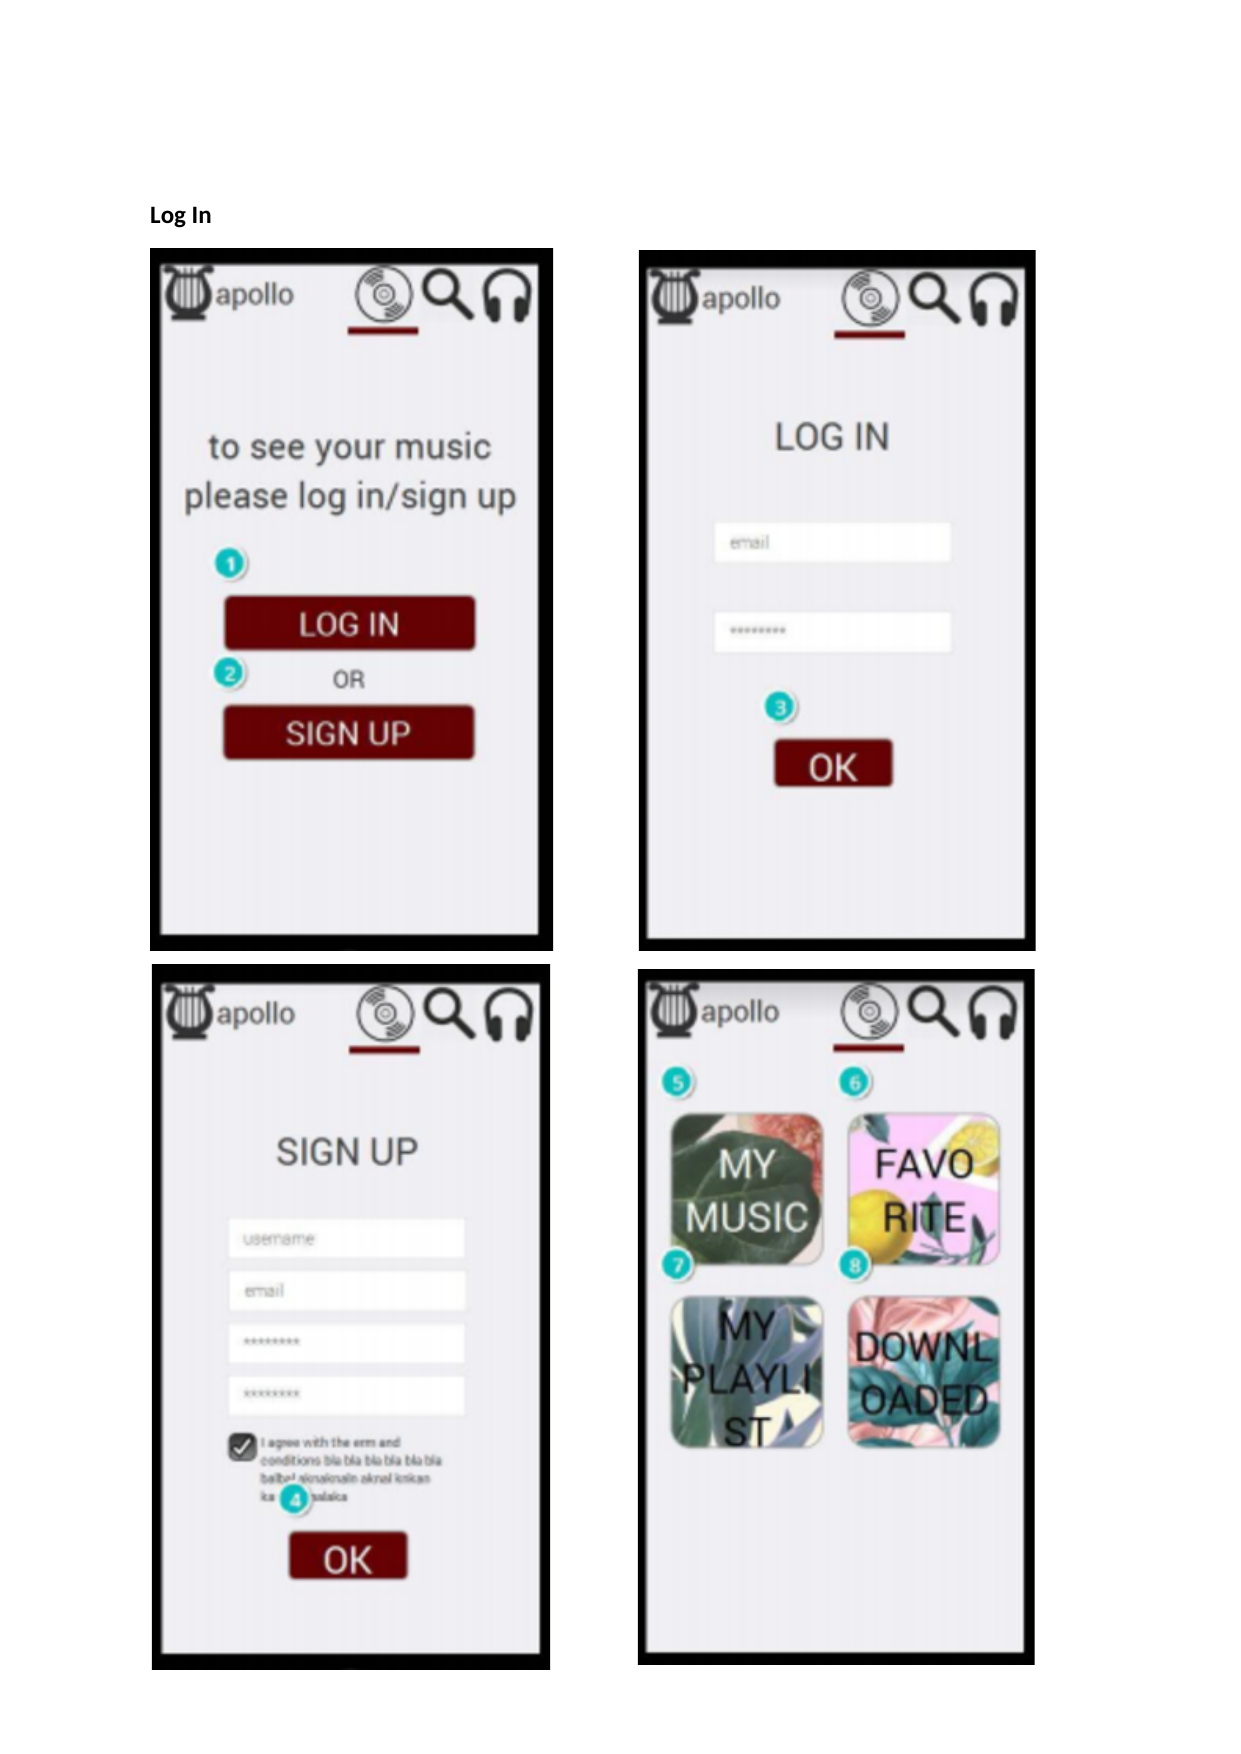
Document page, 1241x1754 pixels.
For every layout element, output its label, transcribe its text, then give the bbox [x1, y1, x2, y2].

text Log In [150, 199, 1090, 230]
picture [150, 248, 554, 951]
picture [638, 250, 1036, 951]
picture [151, 964, 551, 1670]
picture [637, 969, 1035, 1665]
